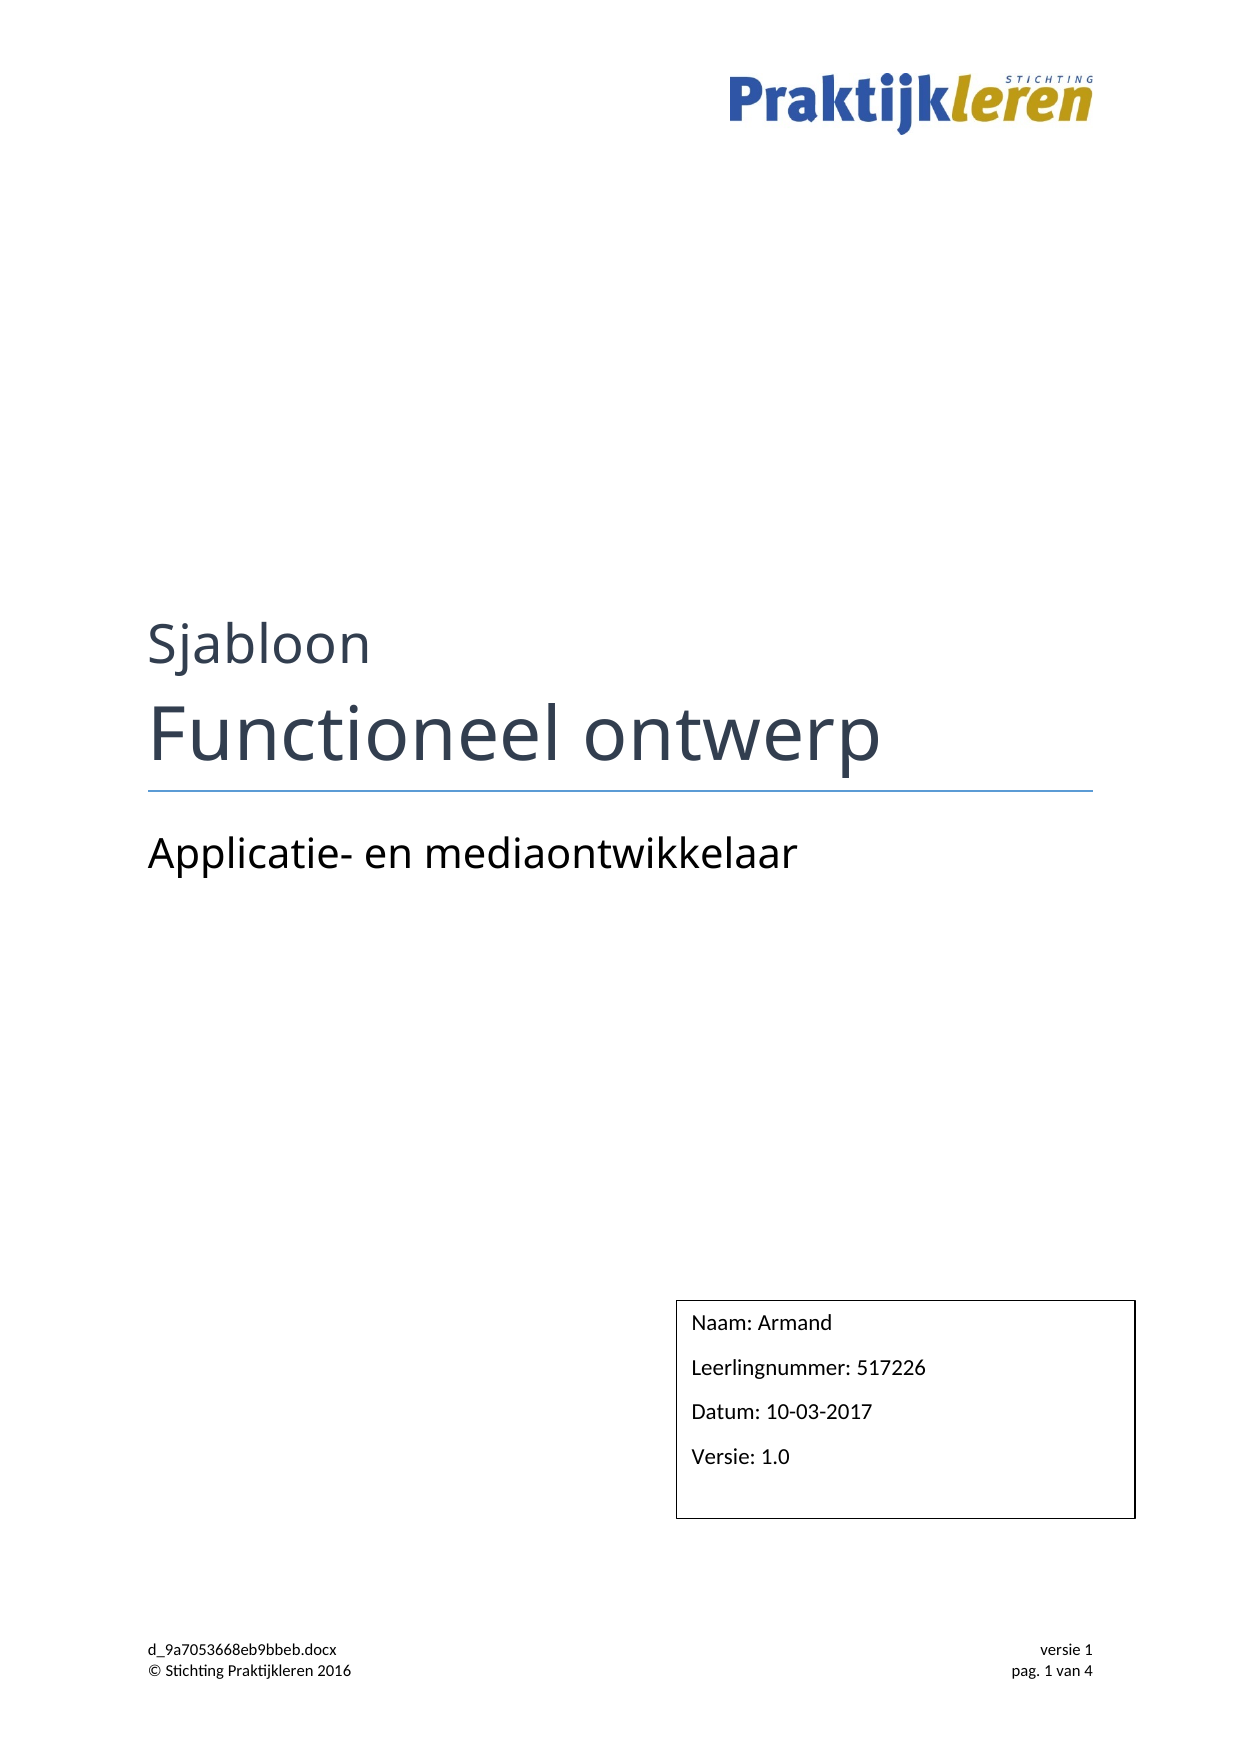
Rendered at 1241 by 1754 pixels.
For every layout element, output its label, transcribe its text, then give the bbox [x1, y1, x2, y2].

title Functioneel ontwerp [148, 680, 1093, 790]
text Applicatie- en mediaontwikkelaar [148, 824, 1093, 880]
title Sjabloon [148, 606, 1093, 680]
picture [730, 73, 1093, 135]
